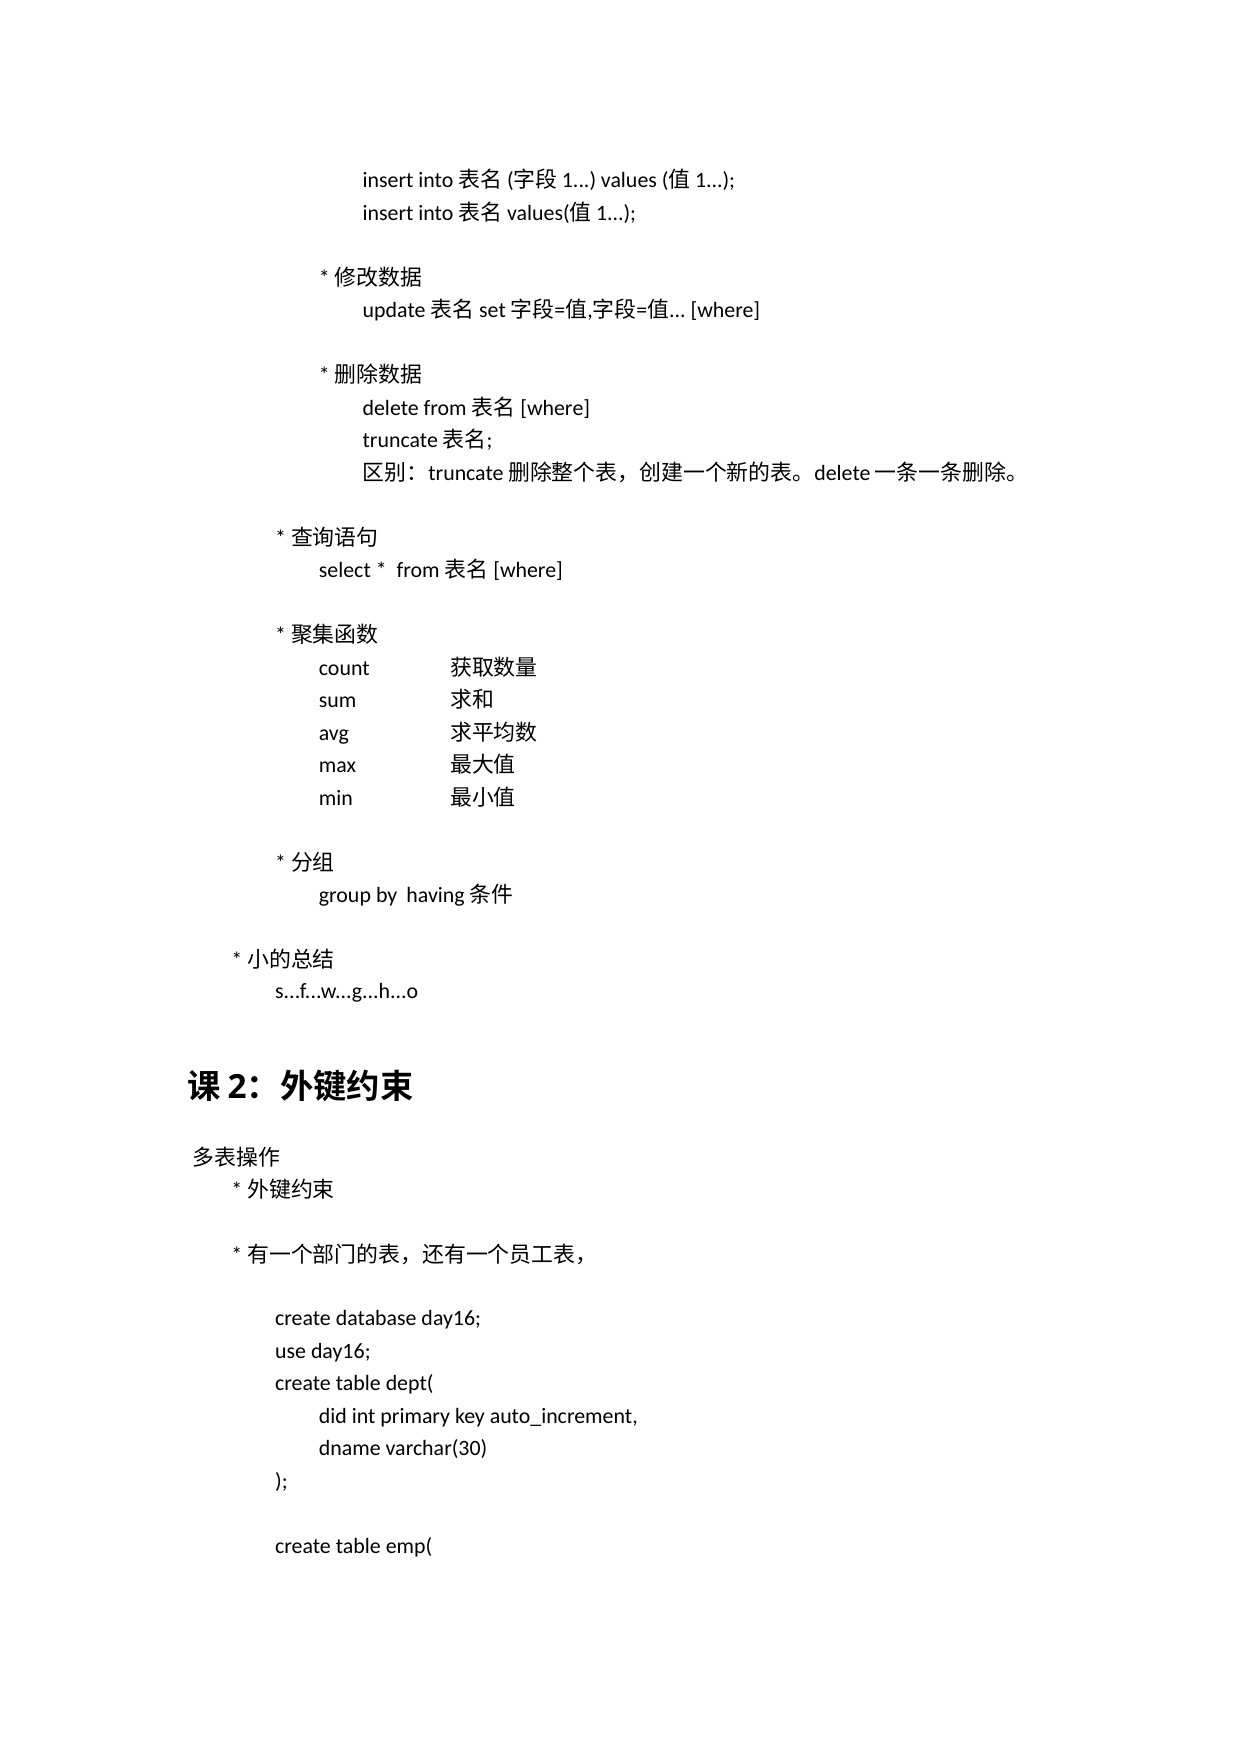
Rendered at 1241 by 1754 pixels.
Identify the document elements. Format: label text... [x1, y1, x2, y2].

text * 外键约束 [187, 1172, 1053, 1204]
text * 小的总结 [187, 942, 1053, 974]
text max 最大值 [187, 747, 1053, 779]
text create database day16; [187, 1302, 1053, 1334]
text * 有一个部门的表，还有一个员工表， [187, 1237, 1053, 1269]
text 多表操作 [187, 1139, 1053, 1172]
text select * from 表名 [where] [187, 552, 1053, 584]
text dname varchar(30) [187, 1432, 1053, 1464]
text * 聚集函数 [187, 617, 1053, 649]
text use day16; [187, 1334, 1053, 1367]
text delete from 表名 [where] [187, 389, 1053, 422]
text create table dept( [187, 1367, 1053, 1399]
text s...f...w...g...h...o [187, 974, 1053, 1007]
subtitle 课2：外键约束 [187, 1052, 1053, 1117]
text * 分组 [187, 844, 1053, 877]
text update 表名 set 字段=值,字段=值... [where] [187, 292, 1053, 324]
text avg 求平均数 [187, 714, 1053, 747]
text min 最小值 [187, 779, 1053, 812]
text group by having 条件 [187, 877, 1053, 909]
text did int primary key auto_increment, [187, 1399, 1053, 1432]
text count 获取数量 [187, 649, 1053, 682]
text insert into 表名 (字段1...) values (值1...); [187, 162, 1053, 194]
text 区别：truncate删除整个表，创建一个新的表。delete一条一条删除。 [187, 454, 1053, 487]
text insert into 表名 values(值1...); [187, 194, 1053, 227]
text * 删除数据 [187, 357, 1053, 389]
text * 查询语句 [187, 519, 1053, 552]
text sum 求和 [187, 682, 1053, 714]
text truncate 表名; [187, 422, 1053, 454]
text create table emp( [187, 1529, 1053, 1562]
text * 修改数据 [187, 259, 1053, 292]
text ); [187, 1464, 1053, 1497]
